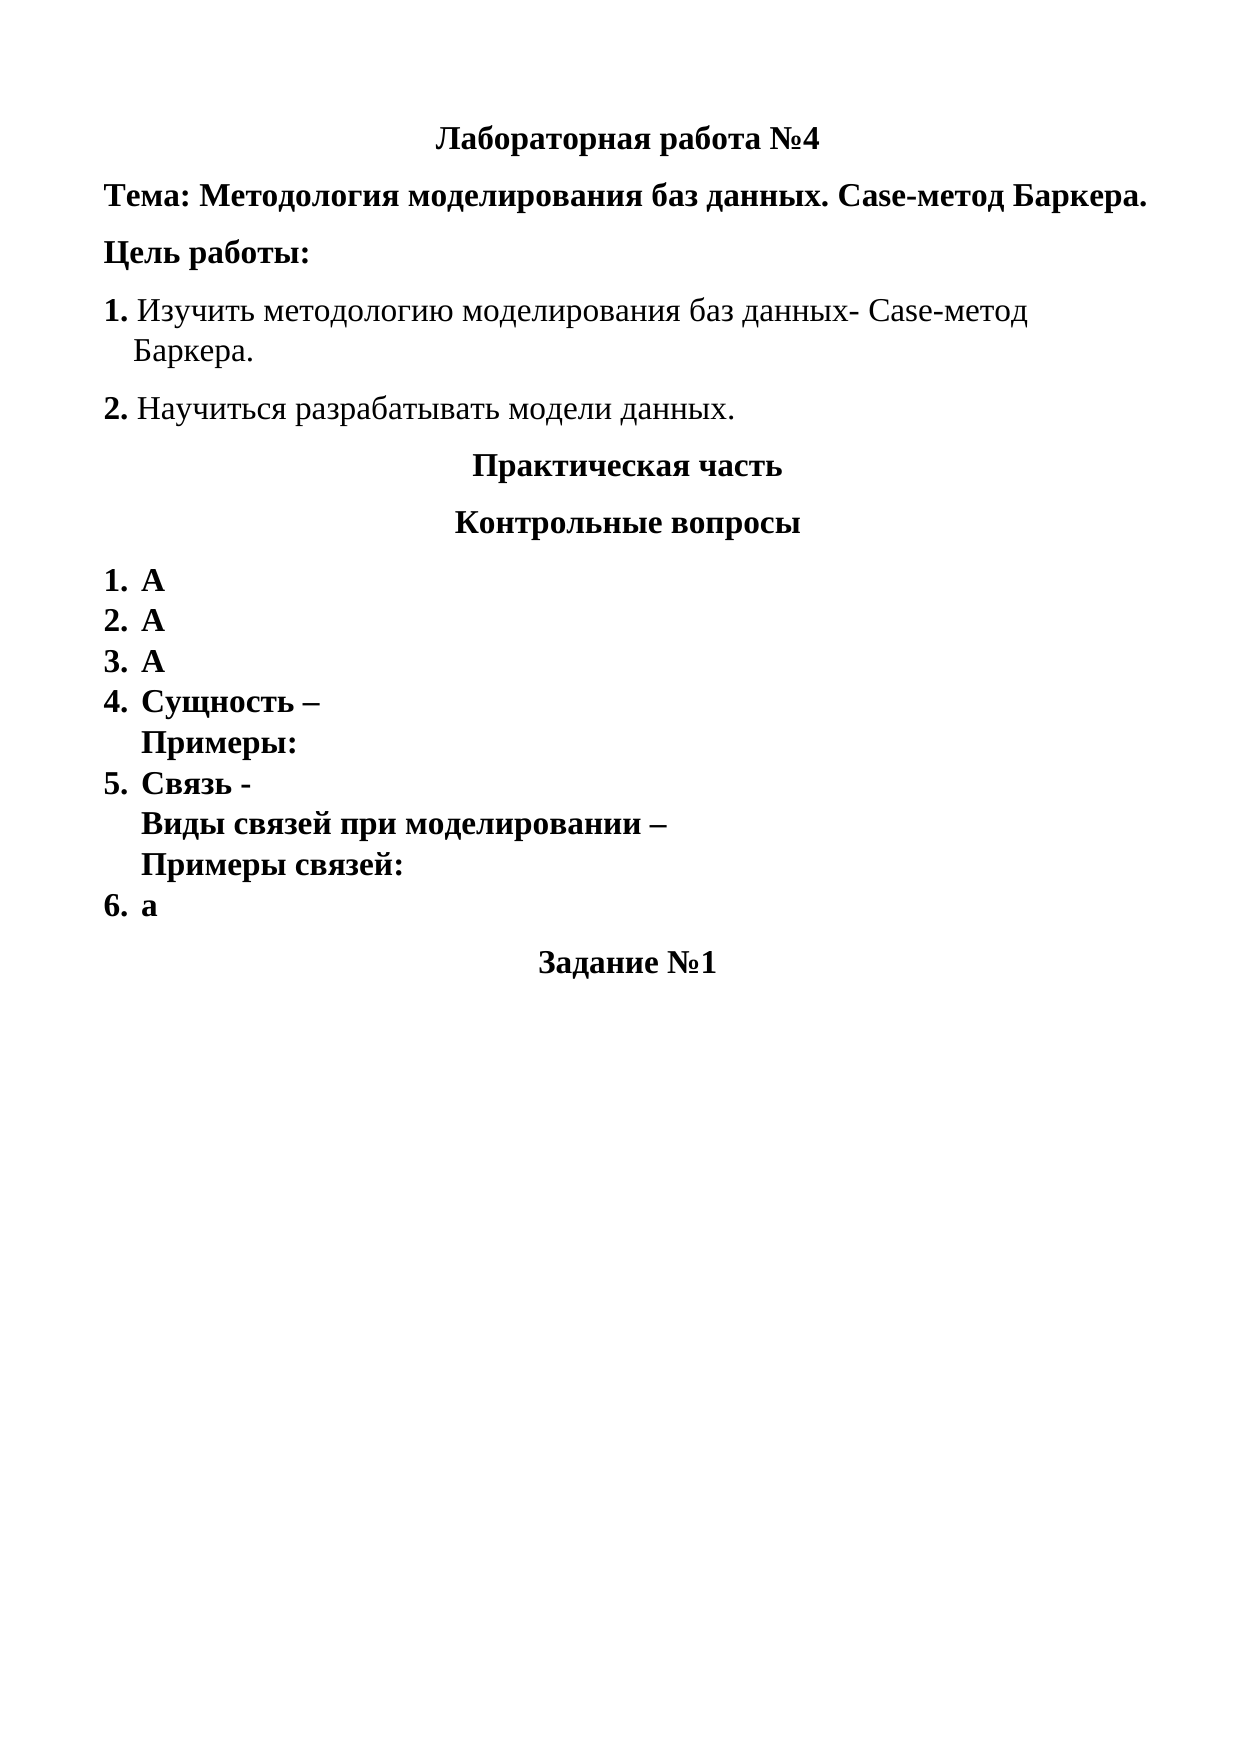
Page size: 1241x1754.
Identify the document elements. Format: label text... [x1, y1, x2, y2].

list А [103, 560, 1152, 598]
list Связь - [103, 763, 1152, 801]
list А [103, 600, 1152, 639]
text 1. Изучить методологию моделирования баз данных- Case-метод Баркера. [103, 290, 1152, 369]
text Задание №1 [103, 942, 1152, 980]
text Цель работы: [103, 233, 1152, 271]
list А [103, 641, 1152, 679]
list а [103, 885, 1152, 923]
text 2. Научиться разрабатывать модели данных. [103, 388, 1152, 426]
list Виды связей при моделировании – [141, 803, 1152, 842]
list Примеры связей: [141, 844, 1152, 882]
text Контрольные вопросы [103, 502, 1152, 541]
text Практическая часть [103, 445, 1152, 483]
list Сущность – [103, 682, 1152, 720]
text Тема: Методология моделирования баз данных. Case-метод Баркера. [103, 175, 1152, 214]
list Примеры: [141, 722, 1152, 761]
text Лабораторная работа №4 [103, 118, 1152, 156]
